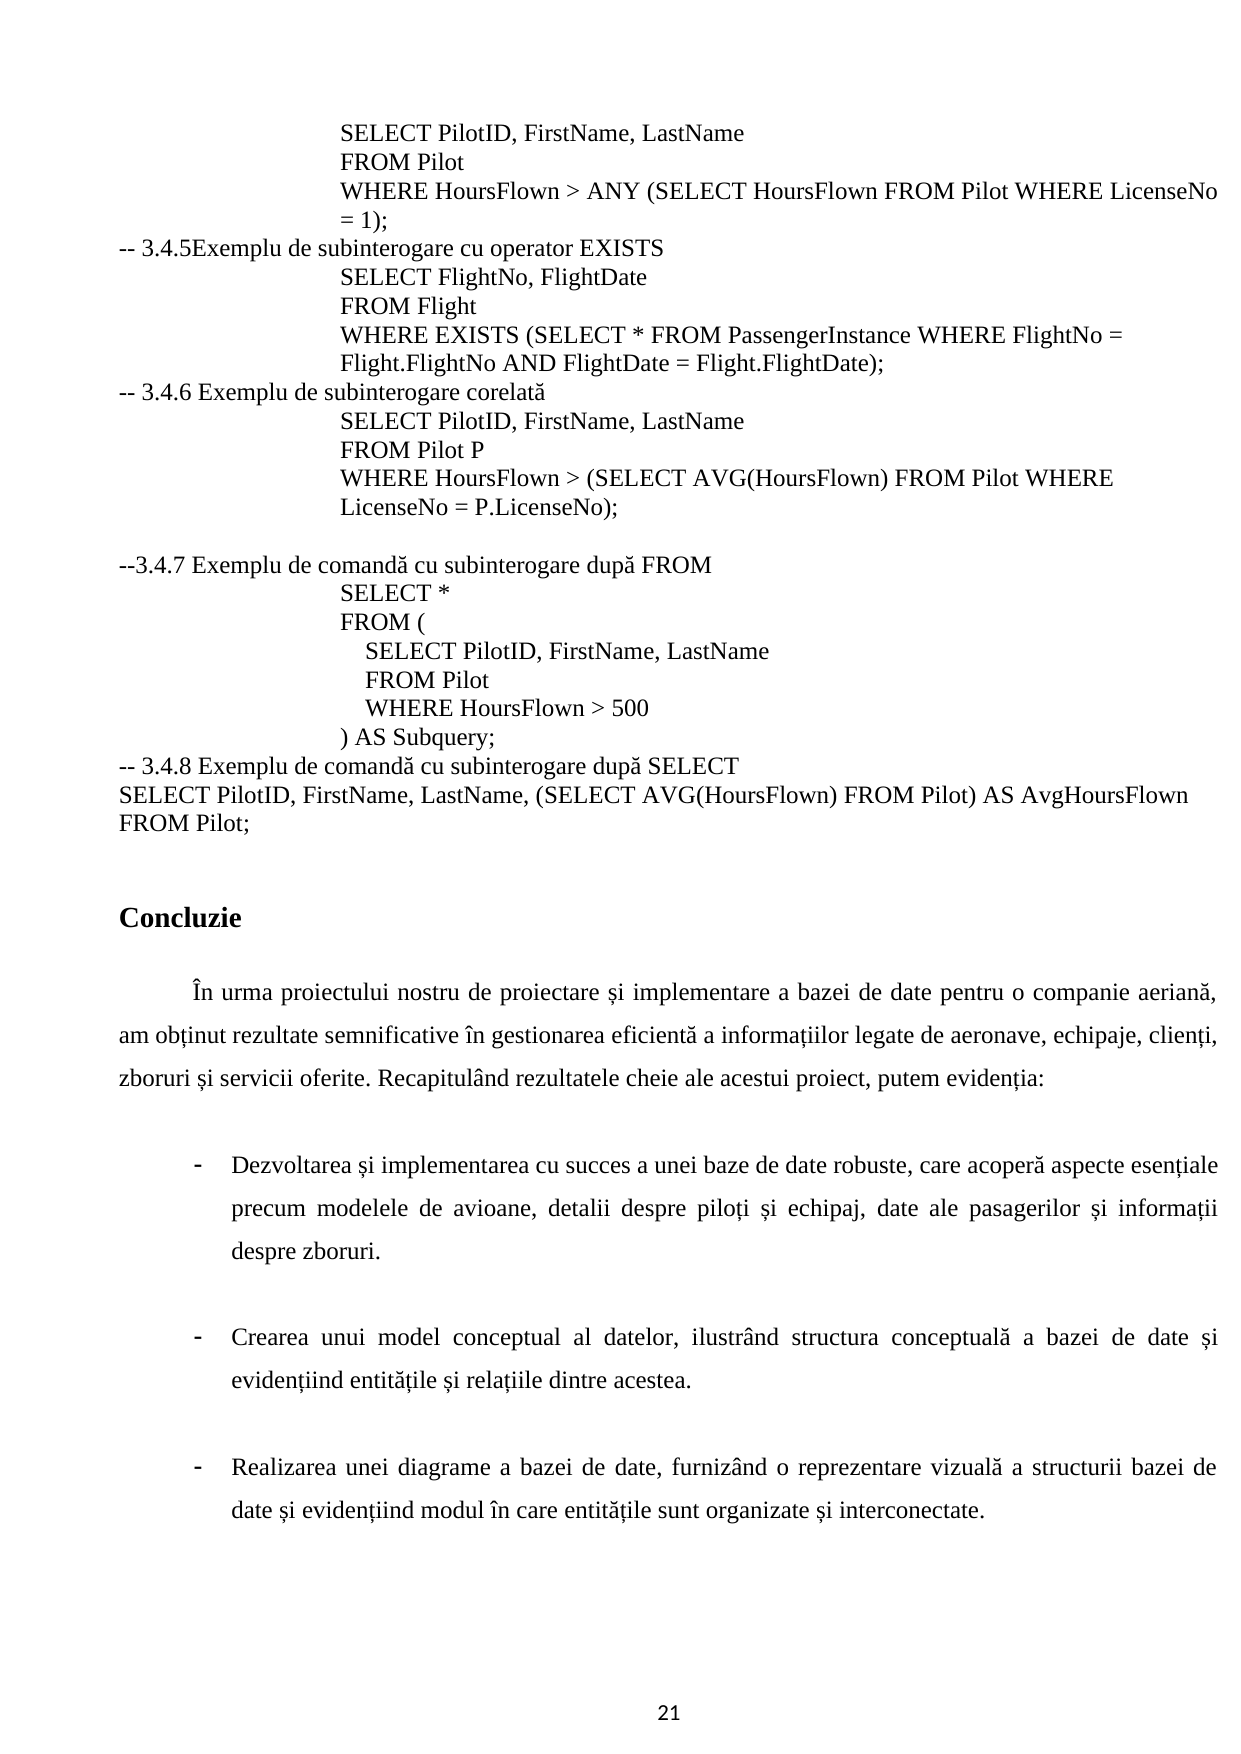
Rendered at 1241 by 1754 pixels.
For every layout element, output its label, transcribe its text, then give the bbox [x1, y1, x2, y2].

text FROM ( [340, 607, 1219, 636]
text FROM Pilot P [340, 435, 1219, 463]
text WHERE HoursFlown > 500 [340, 693, 1219, 722]
list Realizarea unei diagrame a bazei de date, furnizând o reprezentare vizuală a structurii bazei de date și evidențiind modul în care entitățile sunt organizate și interconectate. [193, 1452, 1219, 1523]
text În urma proiectului nostru de proiectare și implementare a bazei de date pentru o companie aeriană, am obținut rezultate semnificative în gestionarea eficientă a informațiilor legate de aeronave, echipaje, clienți, zboruri și servicii oferite. Recapitulând rezultatele cheie ale acestui proiect, putem evidenția: [118, 977, 1219, 1092]
list Dezvoltarea și implementarea cu succes a unei baze de date robuste, care acoperă aspecte esențiale precum modelele de avioane, detalii despre piloți și echipaj, date ale pasagerilor și informații despre zboruri. [193, 1150, 1219, 1265]
text -- 3.4.5Exemplu de subinterogare cu operator EXISTS [118, 233, 1219, 262]
text FROM Flight [340, 291, 1219, 320]
text SELECT PilotID, FirstName, LastName [340, 636, 1219, 665]
text ) AS Subquery; [340, 722, 1219, 751]
text --3.4.7 Exemplu de comandă cu subinterogare după FROM [118, 550, 1219, 578]
text SELECT PilotID, FirstName, LastName [340, 118, 1219, 147]
text SELECT PilotID, FirstName, LastName [340, 406, 1219, 435]
subtitle Concluzie [118, 900, 1219, 933]
text FROM Pilot [340, 665, 1219, 693]
list Crearea unui model conceptual al datelor, ilustrând structura conceptuală a bazei de date și evidențiind entitățile și relațiile dintre acestea. [193, 1322, 1219, 1394]
text FROM Pilot; [118, 808, 1219, 837]
text -- 3.4.6 Exemplu de subinterogare corelată [118, 377, 1219, 406]
text SELECT FlightNo, FlightDate [340, 262, 1219, 291]
text SELECT PilotID, FirstName, LastName, (SELECT AVG(HoursFlown) FROM Pilot) AS AvgHoursFlown [118, 780, 1219, 808]
text SELECT * [340, 578, 1219, 607]
text WHERE EXISTS (SELECT * FROM PassengerInstance WHERE FlightNo = Flight.FlightNo AND FlightDate = Flight.FlightDate); [340, 320, 1219, 377]
text WHERE HoursFlown > (SELECT AVG(HoursFlown) FROM Pilot WHERE LicenseNo = P.LicenseNo); [340, 463, 1219, 521]
text WHERE HoursFlown > ANY (SELECT HoursFlown FROM Pilot WHERE LicenseNo = 1); [340, 176, 1219, 233]
text -- 3.4.8 Exemplu de comandă cu subinterogare după SELECT [118, 751, 1219, 780]
text FROM Pilot [340, 147, 1219, 176]
